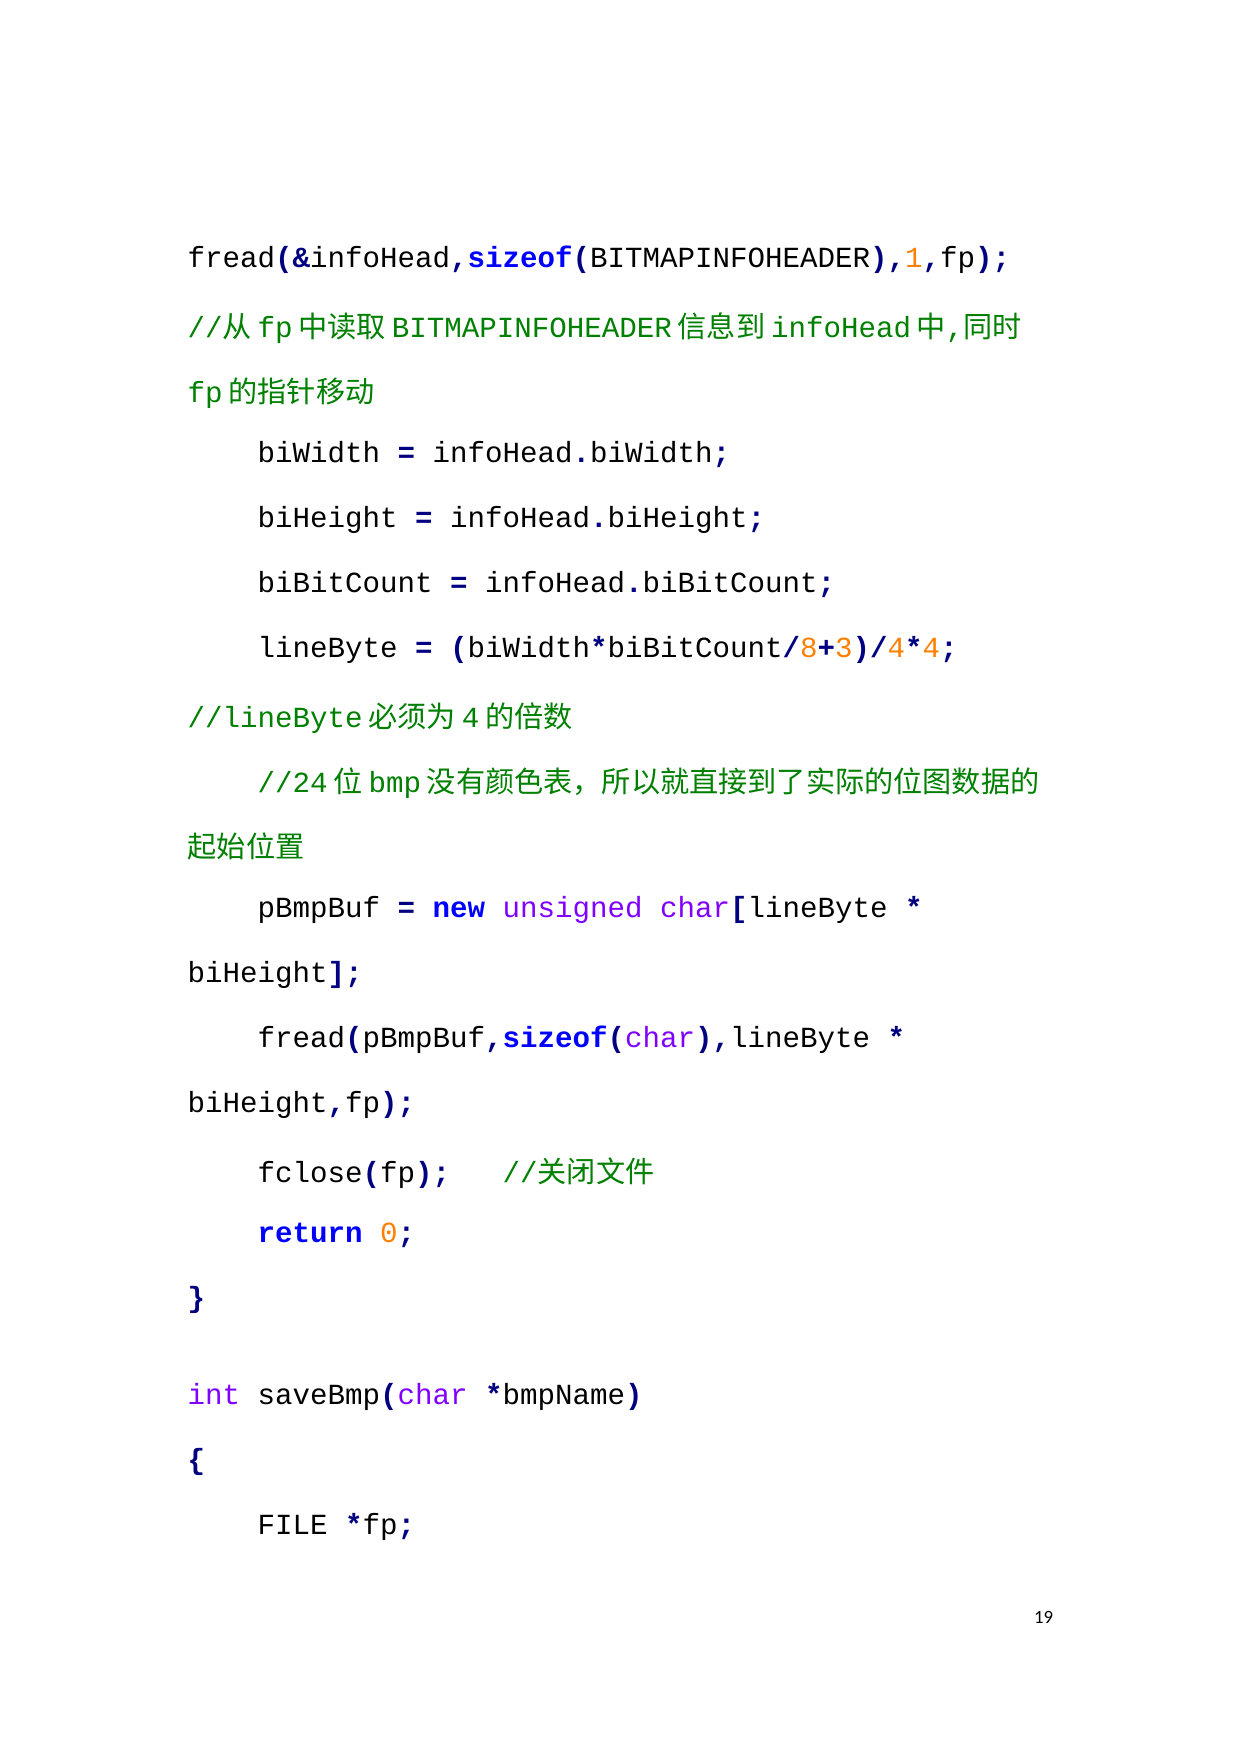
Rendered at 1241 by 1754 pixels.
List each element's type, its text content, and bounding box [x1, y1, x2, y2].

text fclose(fp); //关闭文件 [187, 1137, 1053, 1202]
text fread(&infoHead,sizeof(BITMAPINFOHEADER),1,fp); //从fp中读取BITMAPINFOHEADER信息到infoHead中,同时fp的指针移动 [187, 162, 1053, 422]
text biWidth = infoHead.biWidth; [187, 422, 1053, 487]
text pBmpBuf = new unsigned char[lineByte * biHeight]; [187, 877, 1053, 1007]
text { [187, 1429, 1053, 1494]
text FILE *fp; [187, 1494, 1053, 1559]
text //24位bmp没有颜色表，所以就直接到了实际的位图数据的起始位置 [187, 747, 1053, 877]
text return 0; [187, 1202, 1053, 1267]
text fread(pBmpBuf,sizeof(char),lineByte * biHeight,fp); [187, 1007, 1053, 1137]
text biBitCount = infoHead.biBitCount; [187, 552, 1053, 617]
text int saveBmp(char *bmpName) [187, 1364, 1053, 1429]
text } [187, 1267, 1053, 1332]
text lineByte = (biWidth*biBitCount/8+3)/4*4; //lineByte必须为4的倍数 [187, 617, 1053, 747]
text biHeight = infoHead.biHeight; [187, 487, 1053, 552]
